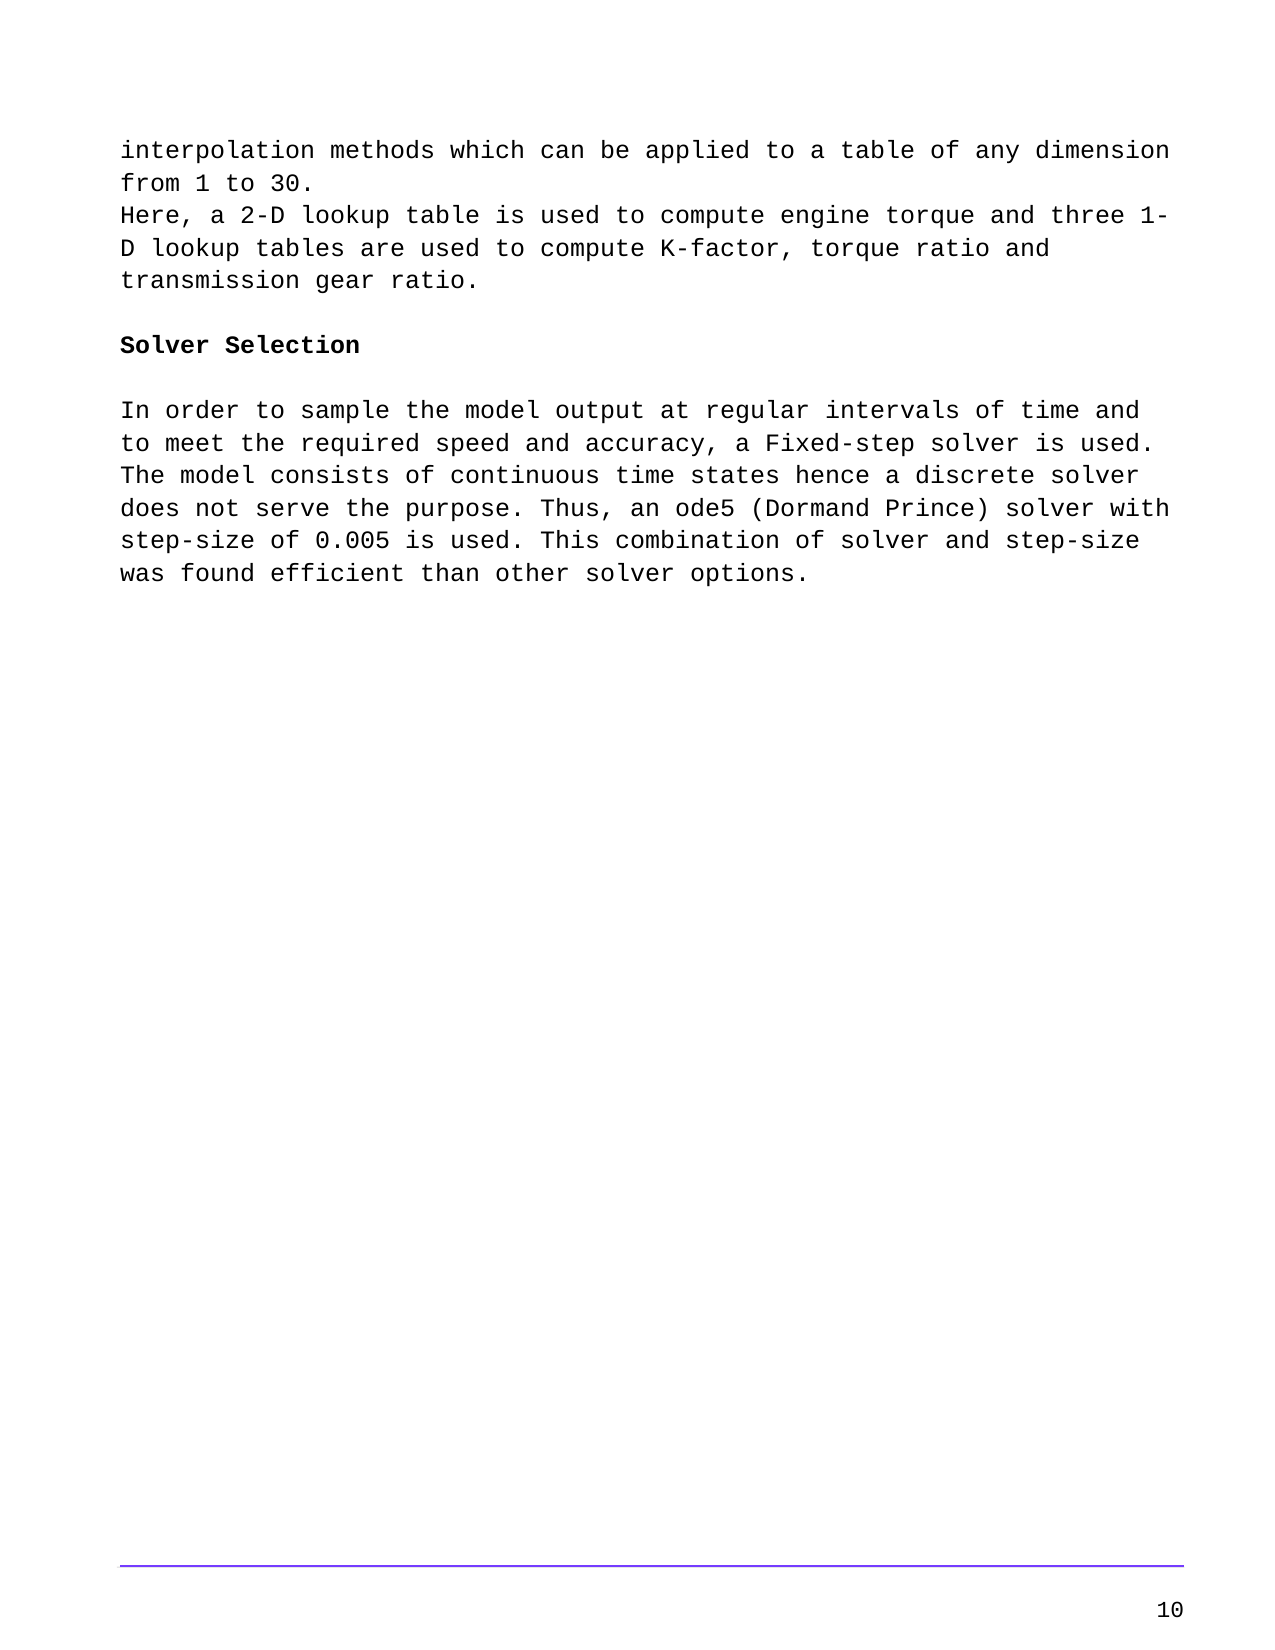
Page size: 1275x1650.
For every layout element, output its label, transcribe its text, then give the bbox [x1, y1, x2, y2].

text Here, a 2-D lookup table is used to compute engine torque and three 1- D lookup tables are used to compute K-factor, torque ratio and transmission gear ratio. [120, 203, 1172, 296]
subtitle Solver Selection [120, 332, 1194, 361]
text In order to sample the model output at regular intervals of time and to meet the required speed and accuracy, a Fixed-step solver is used. The model consists of continuous time states hence a discrete solver does not serve the purpose. Thus, an ode5 (Dormand Prince) solver with step-size of 0.005 is used. This combination of solver and step-size was found efficient than other solver options. [120, 398, 1170, 589]
text interpolation methods which can be applied to a table of any dimension from 1 to 30. [120, 138, 1170, 199]
